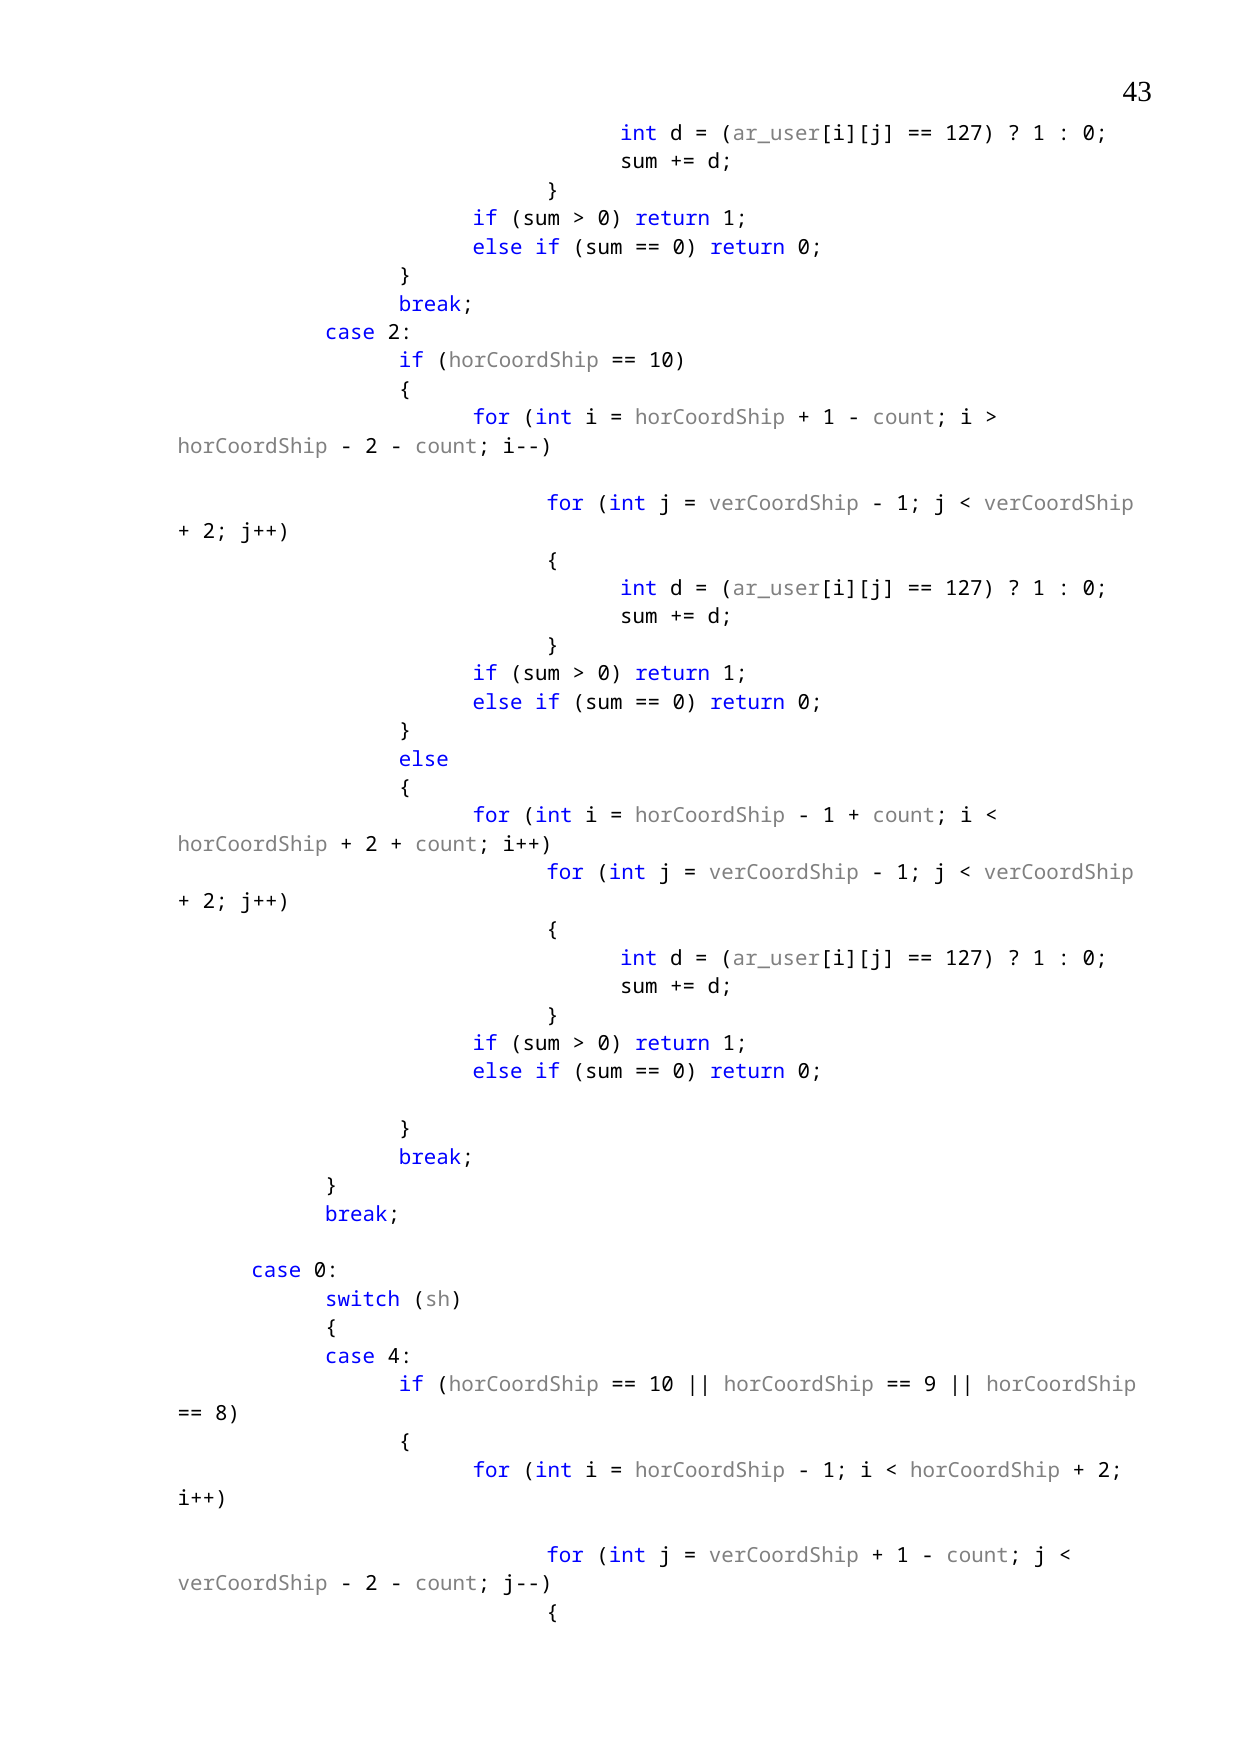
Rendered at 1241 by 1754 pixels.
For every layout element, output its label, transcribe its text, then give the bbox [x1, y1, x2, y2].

text sum += d; [177, 147, 1152, 175]
text } [177, 630, 1152, 658]
text case 4: [177, 1341, 1152, 1369]
text for (int j = verCoordShip - 1; j < verCoordShip + 2; j++) [177, 857, 1152, 914]
text else if (sum == 0) return 0; [177, 232, 1152, 260]
text } [177, 715, 1152, 744]
text } [177, 1170, 1152, 1199]
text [177, 1455, 1152, 1512]
text { [177, 914, 1152, 943]
text { [177, 545, 1152, 573]
text } [177, 260, 1152, 289]
text break; [177, 1142, 1152, 1170]
text break; [177, 289, 1152, 317]
text sum += d; [177, 602, 1152, 630]
text case 0: [177, 1256, 1152, 1284]
text if (sum > 0) return 1; [177, 203, 1152, 232]
text break; [177, 1199, 1152, 1227]
text for (int j = verCoordShip + 1 - count; j < verCoordShip - 2 - count; j--) [177, 1540, 1152, 1597]
text switch (sh) [177, 1284, 1152, 1312]
text for (int j = verCoordShip - 1; j < verCoordShip + 2; j++) [177, 488, 1152, 545]
text { [177, 1312, 1152, 1341]
text int d = (ar_user[i][j] == 127) ? 1 : 0; [177, 573, 1152, 602]
text int d = (ar_user[i][j] == 127) ? 1 : 0; [177, 943, 1152, 971]
text } [177, 1000, 1152, 1028]
text if (sum > 0) return 1; [177, 1028, 1152, 1057]
text } [177, 1113, 1152, 1142]
text { [177, 1426, 1152, 1455]
text int d = (ar_user[i][j] == 127) ? 1 : 0; [177, 118, 1152, 147]
text if (horCoordShip == 10) [177, 346, 1152, 374]
text { [177, 374, 1152, 402]
text else if (sum == 0) return 0; [177, 687, 1152, 715]
text case 2: [177, 317, 1152, 346]
text if (sum > 0) return 1; [177, 658, 1152, 687]
text for (int i = horCoordShip - 1 + count; i < horCoordShip + 2 + count; i++) [177, 801, 1152, 857]
text } [177, 175, 1152, 203]
text if (horCoordShip == 10 || horCoordShip == 9 || horCoordShip == 8) [177, 1369, 1152, 1426]
text for (int i = horCoordShip + 1 - count; i > horCoordShip - 2 - count; i--) [177, 402, 1152, 459]
text sum += d; [177, 971, 1152, 1000]
text else [177, 744, 1152, 772]
text { [177, 1597, 1152, 1625]
text { [177, 772, 1152, 801]
text else if (sum == 0) return 0; [177, 1057, 1152, 1085]
